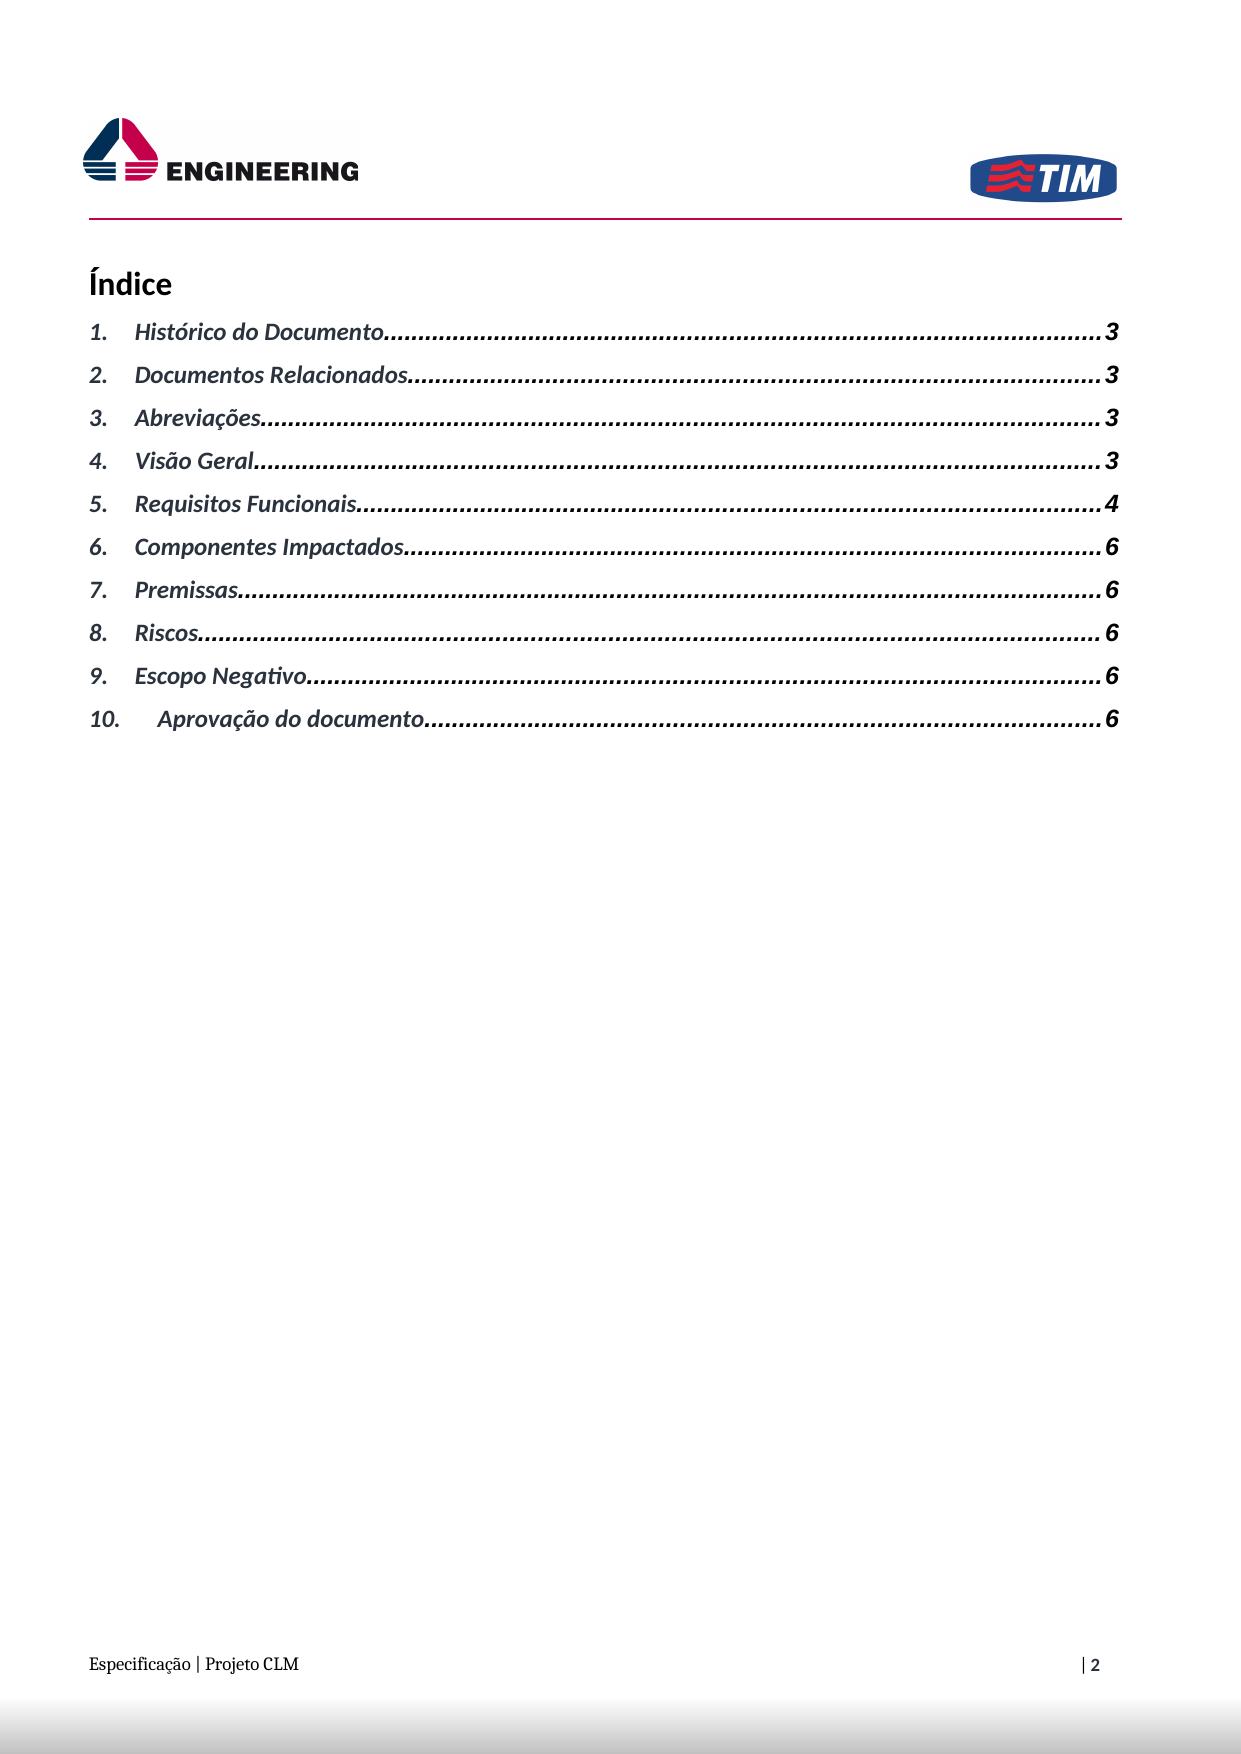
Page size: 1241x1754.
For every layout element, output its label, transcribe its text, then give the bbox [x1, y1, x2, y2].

text 1. Histórico do Documento 3 [89, 316, 1122, 347]
text 9. Escopo Negativo 6 [89, 661, 1122, 691]
text 4. Visão Geral 3 [89, 445, 1122, 476]
text 8. Riscos 6 [89, 617, 1122, 648]
text 2. Documentos Relacionados 3 [89, 359, 1122, 390]
text Índice [89, 263, 1122, 304]
text 3. Abreviações 3 [89, 402, 1122, 433]
text 7. Premissas 6 [89, 574, 1122, 605]
text 5. Requisitos Funcionais 4 [89, 488, 1122, 519]
text 10. Aprovação do documento 6 [89, 703, 1122, 734]
text 6. Componentes Impactados 6 [89, 531, 1122, 562]
picture [83, 118, 358, 181]
